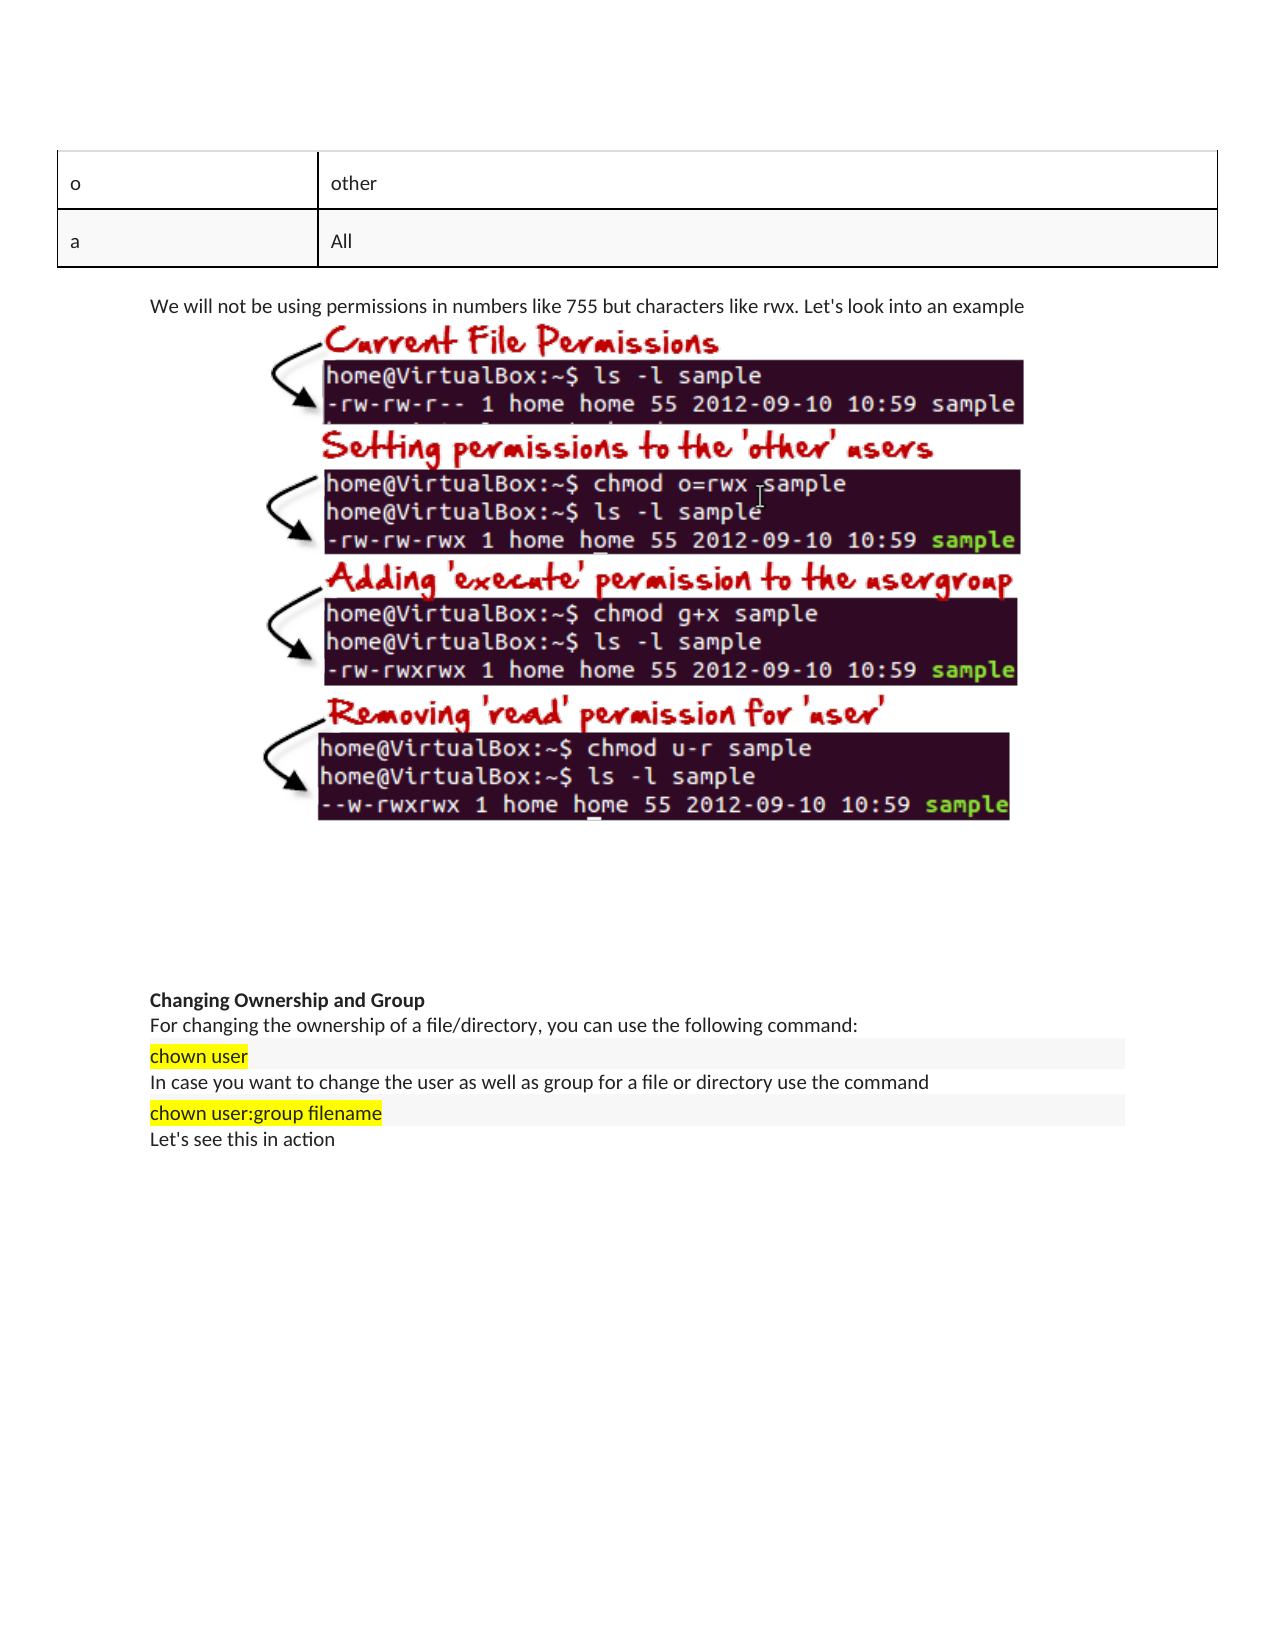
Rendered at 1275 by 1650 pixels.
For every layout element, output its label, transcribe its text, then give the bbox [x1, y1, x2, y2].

table_cell o [58, 152, 317, 208]
text We will not be using permissions in numbers like 755 but characters like rwx. Let's look into an example [150, 293, 1125, 319]
text chown user [150, 1038, 1125, 1069]
table_cell a [58, 210, 317, 266]
text For changing the ownership of a file/directory, you can use the following command: [150, 1012, 1125, 1038]
text chown user:group filename [150, 1094, 1125, 1126]
table_cell All [319, 210, 1217, 266]
picture [248, 318, 1027, 822]
text Changing Ownership and Group [150, 974, 1125, 1012]
text In case you want to change the user as well as group for a file or directory use the command [150, 1069, 1125, 1094]
text Let's see this in action [150, 1126, 1125, 1151]
table_cell other [319, 152, 1217, 208]
